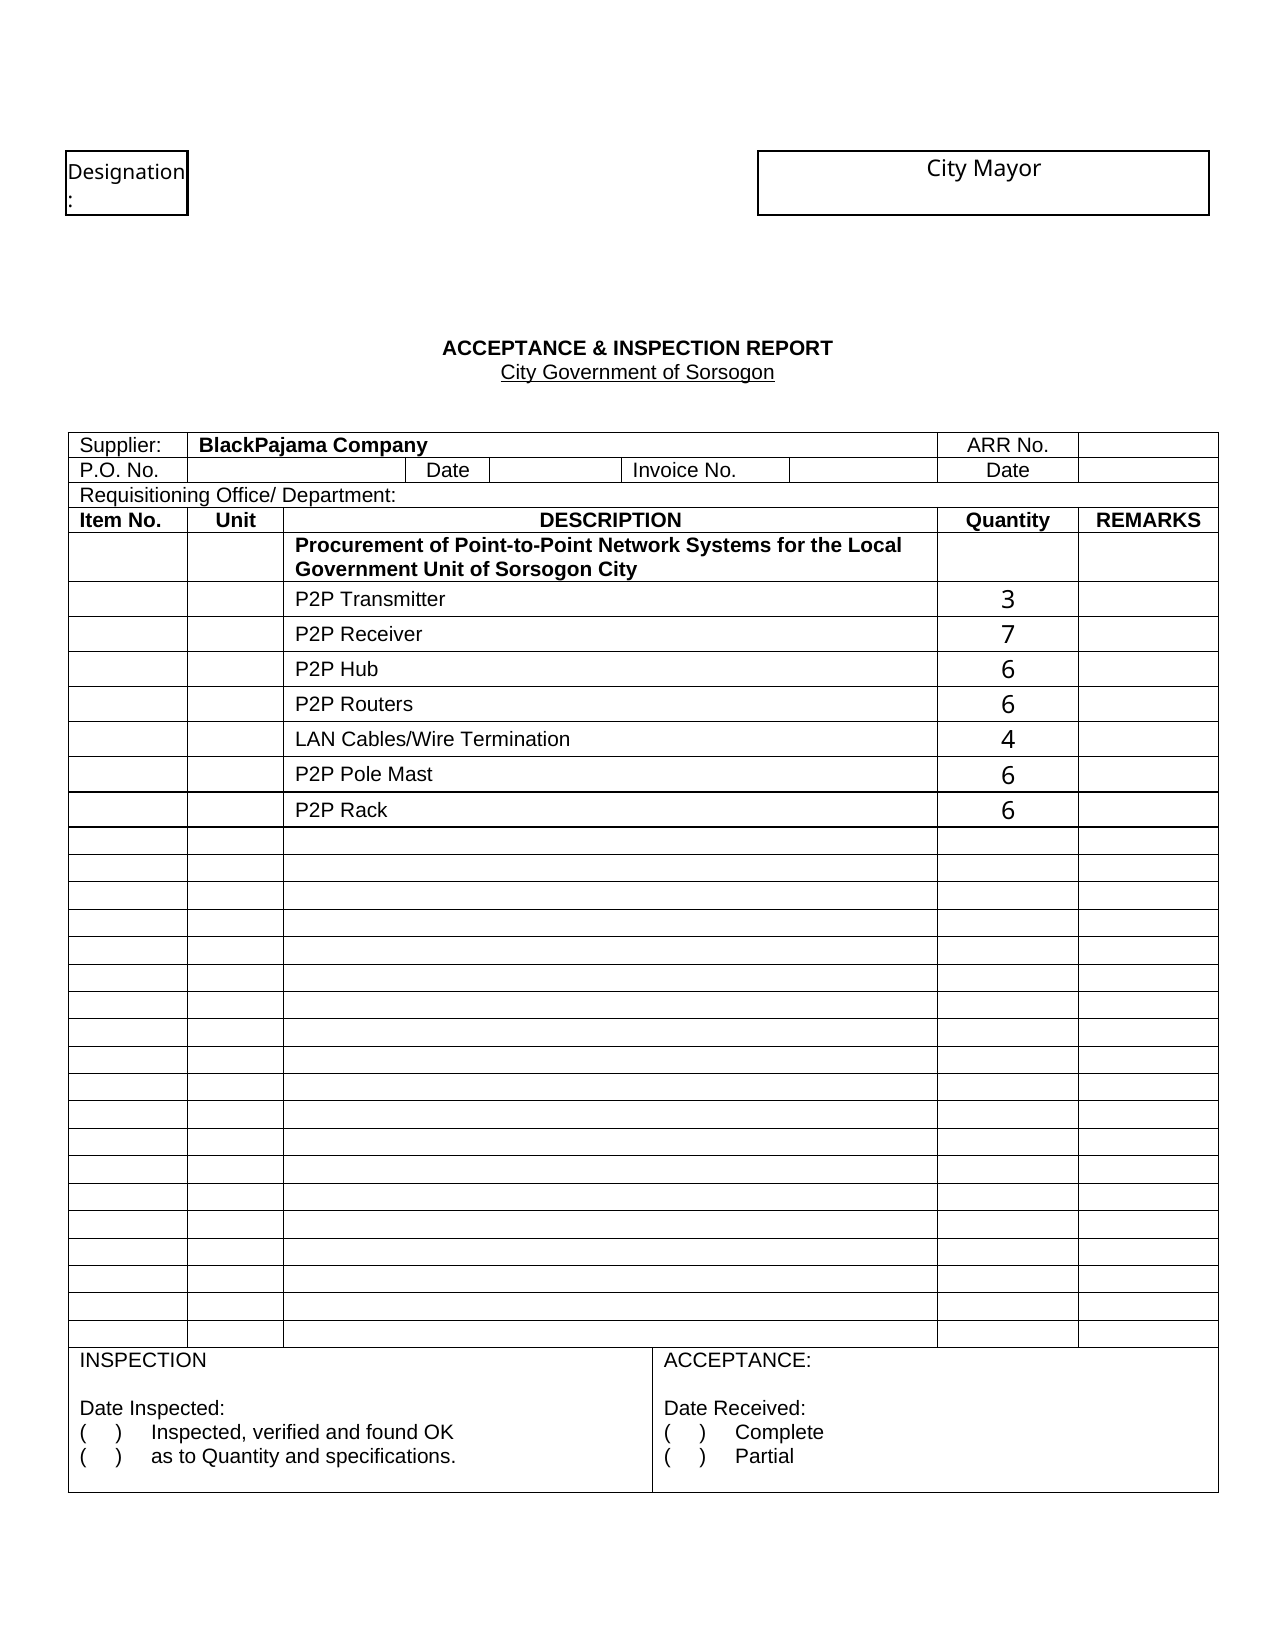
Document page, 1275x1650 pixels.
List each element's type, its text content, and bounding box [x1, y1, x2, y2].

table_cell [69, 1074, 187, 1100]
table_cell 3 [938, 582, 1078, 616]
table_cell [188, 793, 283, 826]
table_cell [284, 910, 937, 936]
table_cell [188, 1211, 283, 1237]
table_header ARR No. [938, 433, 1078, 457]
table_cell [284, 992, 937, 1018]
table_cell [938, 1211, 1078, 1237]
table_cell 7 [938, 617, 1078, 651]
table_cell Quantity [938, 508, 1078, 532]
table_cell [284, 1047, 937, 1073]
table_cell [188, 687, 283, 721]
table_cell P2P Receiver [284, 617, 937, 651]
table_cell [69, 533, 187, 581]
text ACCEPTANCE & INSPECTION REPORT [150, 336, 1125, 360]
table_cell [1079, 965, 1218, 991]
table_cell [938, 1074, 1078, 1100]
table_cell REMARKS [1079, 508, 1218, 532]
table_cell [1079, 1019, 1218, 1046]
table_cell [69, 757, 187, 791]
table_cell [1079, 1293, 1218, 1319]
table_cell [284, 828, 937, 854]
table_cell [69, 1184, 187, 1210]
table_cell [188, 1019, 283, 1046]
table_cell [1079, 1321, 1218, 1347]
table_cell [1079, 722, 1218, 756]
table_cell [69, 1293, 187, 1319]
table_cell [188, 722, 283, 756]
table_cell P.O. No. [69, 458, 187, 482]
table_cell [1079, 458, 1218, 482]
table_cell [188, 1129, 283, 1155]
table_cell P2P Pole Mast [284, 757, 937, 791]
table_cell [188, 533, 283, 581]
table_cell [938, 882, 1078, 909]
table_cell [1079, 1074, 1218, 1100]
table_cell [490, 458, 621, 482]
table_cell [69, 1348, 652, 1492]
table_cell [188, 937, 283, 963]
table_cell [790, 458, 937, 482]
table_cell [938, 533, 1078, 581]
table_cell [188, 828, 283, 854]
table_cell [69, 965, 187, 991]
table_cell [1079, 617, 1218, 651]
table_cell 6 [938, 757, 1078, 791]
table_cell [284, 855, 937, 881]
table_cell [938, 1156, 1078, 1183]
table_cell 6 [938, 652, 1078, 686]
table_cell [69, 855, 187, 881]
table_cell Item No. [69, 508, 187, 532]
table_cell [284, 1293, 937, 1319]
table_cell [1079, 1156, 1218, 1183]
table_cell [69, 910, 187, 936]
table_cell [938, 1047, 1078, 1073]
table_cell P2P Transmitter [284, 582, 937, 616]
table_cell [1079, 1129, 1218, 1155]
table_cell [1079, 793, 1218, 826]
table_cell [188, 1047, 283, 1073]
table_cell [188, 1321, 283, 1347]
table_cell [188, 1239, 283, 1265]
text City Government of Sorsogon [150, 360, 1125, 384]
table_cell [938, 937, 1078, 963]
table_cell [284, 1266, 937, 1292]
table_cell [1079, 652, 1218, 686]
table_cell [1079, 882, 1218, 909]
table_header BlackPajama Company [188, 433, 937, 457]
table_cell [69, 1019, 187, 1046]
table_cell Procurement of Point-to-Point Network Systems for the Local Government Unit of Sorsogon City [284, 533, 937, 581]
table_cell [1079, 533, 1218, 581]
table_cell [938, 1293, 1078, 1319]
table_cell [69, 582, 187, 616]
table_header [1079, 433, 1218, 457]
table_cell LAN Cables/Wire Termination [284, 722, 937, 756]
table_cell [284, 1156, 937, 1183]
table_cell [1079, 1211, 1218, 1237]
table_cell [188, 1184, 283, 1210]
table_cell 4 [938, 722, 1078, 756]
table_cell [69, 1266, 187, 1292]
table_cell [938, 855, 1078, 881]
table_cell [188, 1074, 283, 1100]
table_cell [69, 1047, 187, 1073]
table_cell [938, 1321, 1078, 1347]
table_cell [188, 1266, 283, 1292]
table_cell [1079, 687, 1218, 721]
table_cell Date [938, 458, 1078, 482]
table_cell 6 [938, 793, 1078, 826]
table_cell [188, 1293, 283, 1319]
table_cell [1079, 992, 1218, 1018]
table_cell [1079, 828, 1218, 854]
table_cell [188, 855, 283, 881]
table_cell [1079, 910, 1218, 936]
table_cell [188, 652, 283, 686]
table_cell [69, 1129, 187, 1155]
table_cell [188, 965, 283, 991]
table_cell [653, 1348, 1218, 1492]
table_cell [938, 1239, 1078, 1265]
table_cell Invoice No. [622, 458, 789, 482]
table_cell City Mayor [759, 152, 1208, 214]
table_cell [938, 1019, 1078, 1046]
table_cell [69, 722, 187, 756]
table_cell [284, 1129, 937, 1155]
table_cell [69, 937, 187, 963]
table_cell [938, 828, 1078, 854]
table_cell [69, 1101, 187, 1128]
table_cell [938, 992, 1078, 1018]
table_cell [284, 1074, 937, 1100]
table_cell [284, 965, 937, 991]
table_cell Date [406, 458, 489, 482]
table_cell [188, 617, 283, 651]
table_cell [69, 1239, 187, 1265]
table_cell [188, 1101, 283, 1128]
table_cell [69, 992, 187, 1018]
table_cell [938, 910, 1078, 936]
table_cell [284, 1101, 937, 1128]
table_cell [284, 1321, 937, 1347]
table_cell [938, 1266, 1078, 1292]
table_cell [284, 1239, 937, 1265]
table_cell [284, 1019, 937, 1046]
table_cell [1079, 855, 1218, 881]
table_cell P2P Rack [284, 793, 937, 826]
table_cell [1079, 582, 1218, 616]
table_cell [284, 937, 937, 963]
table_cell [188, 757, 283, 791]
table_cell [284, 1184, 937, 1210]
table_cell [1079, 937, 1218, 963]
table_cell Requisitioning Office/ Department: [69, 483, 1218, 507]
table_cell Designation: [67, 152, 186, 214]
table_cell [188, 458, 405, 482]
table_cell Unit [188, 508, 283, 532]
table_cell [69, 1156, 187, 1183]
table_cell P2P Routers [284, 687, 937, 721]
table_cell [284, 1211, 937, 1237]
table_cell [284, 882, 937, 909]
table_cell [938, 1101, 1078, 1128]
table_cell [69, 793, 187, 826]
table_cell [188, 582, 283, 616]
table_cell [938, 1184, 1078, 1210]
table_cell [188, 992, 283, 1018]
table_cell [69, 1211, 187, 1237]
table_cell [1079, 1266, 1218, 1292]
table_cell [69, 652, 187, 686]
table_cell [69, 882, 187, 909]
table_cell [188, 882, 283, 909]
table_header Supplier: [69, 433, 187, 457]
table_cell 6 [938, 687, 1078, 721]
table_cell DESCRIPTION [284, 508, 937, 532]
table_cell [1079, 1047, 1218, 1073]
table_cell [188, 910, 283, 936]
table_cell [69, 687, 187, 721]
table_cell [1079, 1239, 1218, 1265]
table_cell [69, 1321, 187, 1347]
table_cell [1079, 1101, 1218, 1128]
table_cell [1079, 1184, 1218, 1210]
table_cell [69, 617, 187, 651]
table_cell P2P Hub [284, 652, 937, 686]
table_cell [188, 1156, 283, 1183]
table_cell [938, 1129, 1078, 1155]
table_cell [938, 965, 1078, 991]
table_cell [69, 828, 187, 854]
table_cell [1079, 757, 1218, 791]
